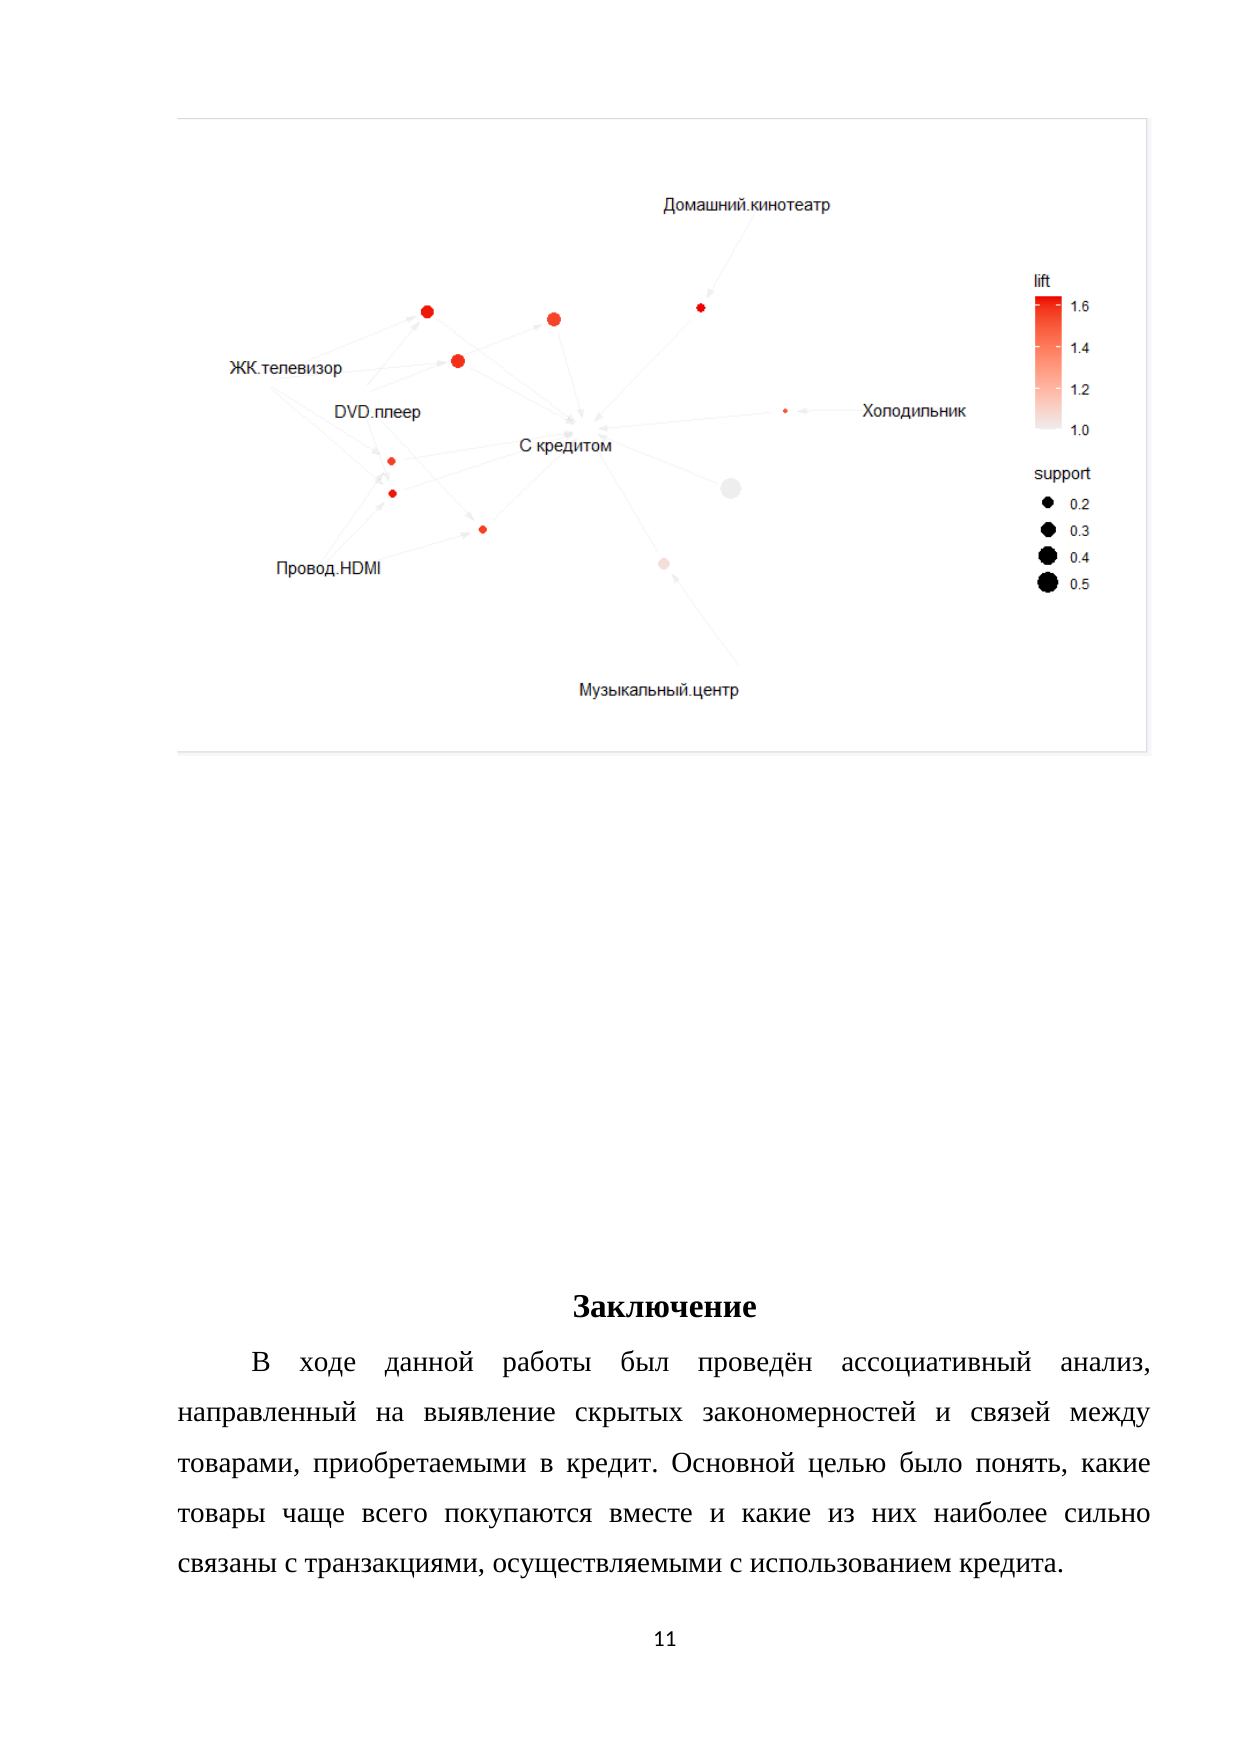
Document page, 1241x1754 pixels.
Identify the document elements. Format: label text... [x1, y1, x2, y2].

picture [177, 118, 1152, 756]
text В ходе данной работы был проведён ассоциативный анализ, направленный на выявление скрытых закономерностей и связей между товарами, приобретаемыми в кредит. Основной целью было понять, какие товары чаще всего покупаются вместе и какие из них наиболее сильно связаны с транзакциями, осуществляемыми с использованием кредита. [177, 1344, 1152, 1579]
text Заключение [177, 1287, 1152, 1325]
